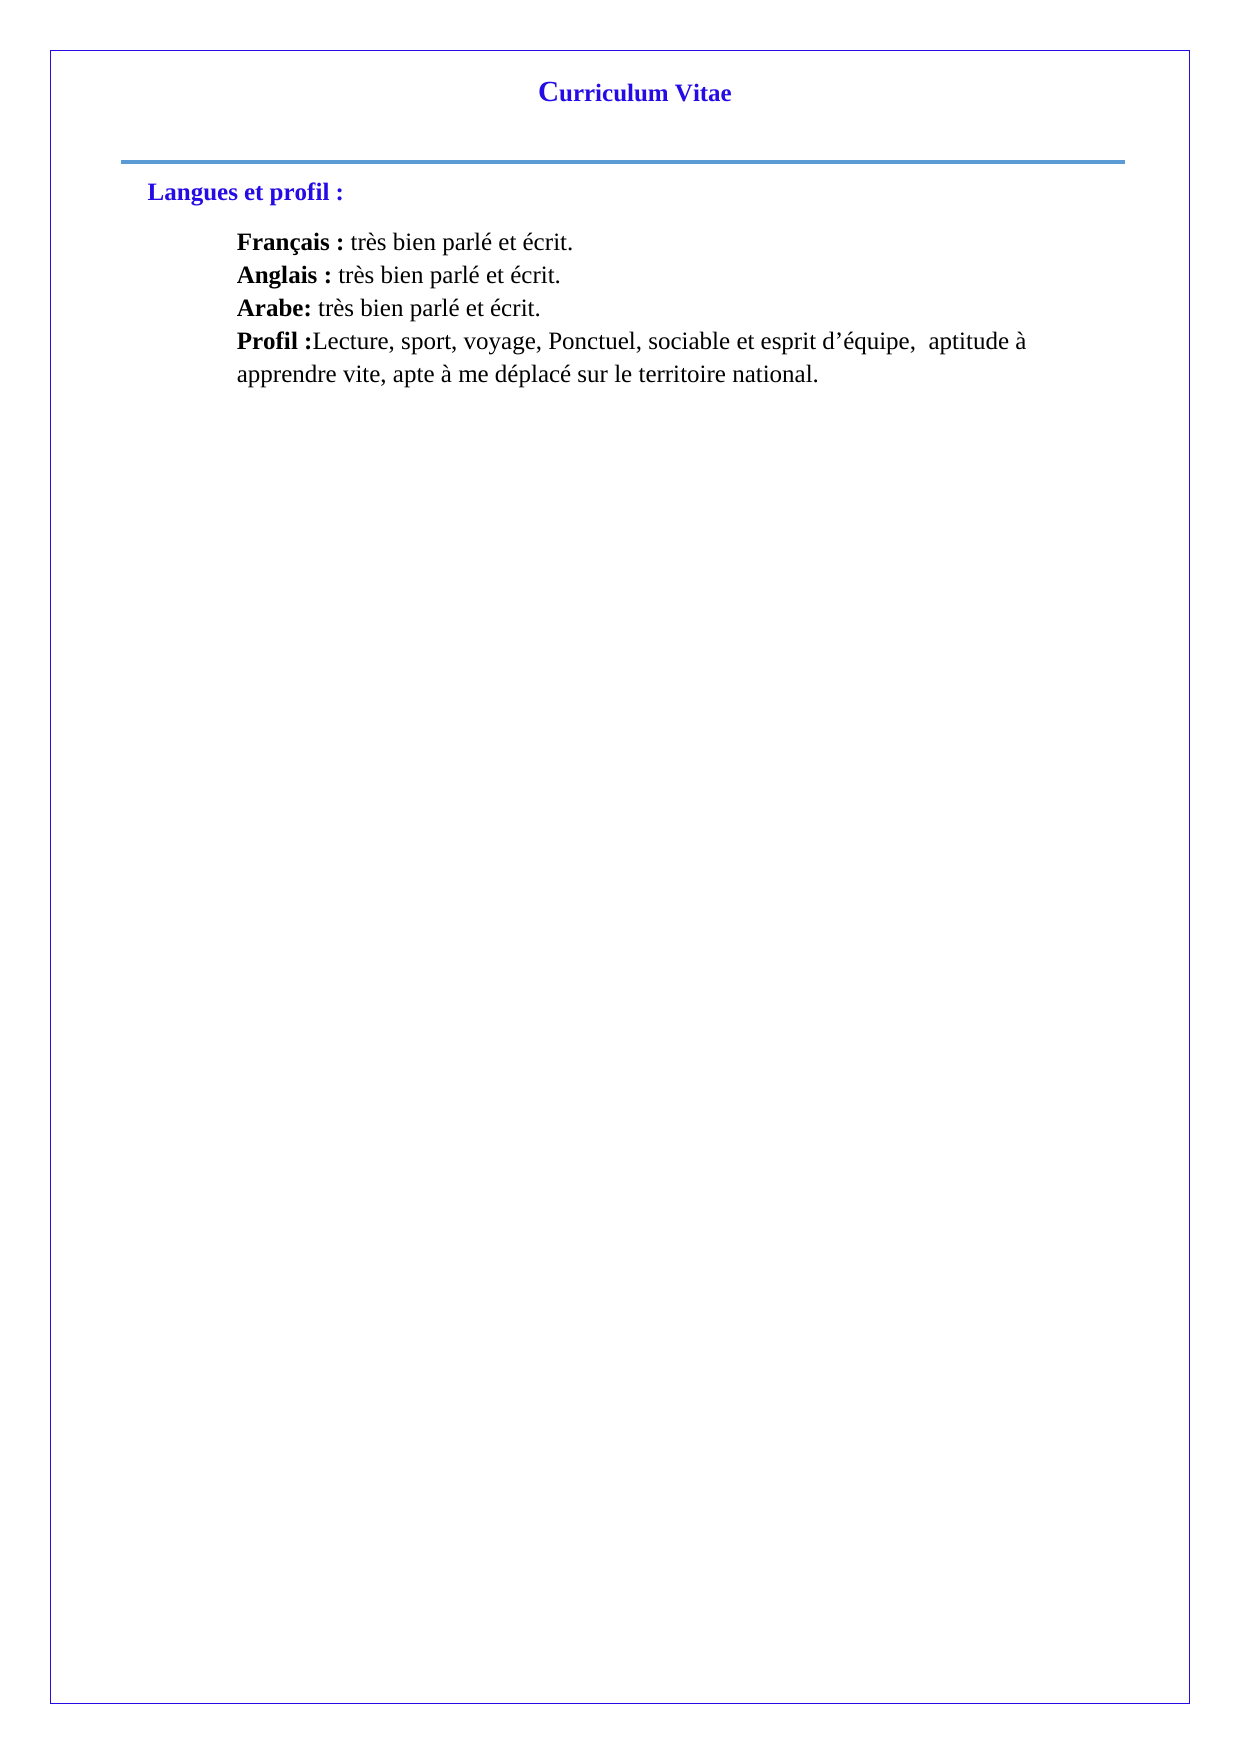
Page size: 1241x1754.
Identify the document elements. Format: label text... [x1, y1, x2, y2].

list Profil :Lecture, sport, voyage, Ponctuel, sociable et esprit d’équipe, aptitude à apprendre vite, apte à me déplacé sur le territoire national. [237, 326, 1122, 388]
list Arabe: très bien parlé et écrit. [237, 293, 1122, 322]
text Langues et profil : [147, 177, 1122, 206]
list Français : très bien parlé et écrit. [237, 227, 1122, 256]
list Anglais : très bien parlé et écrit. [237, 260, 1122, 289]
